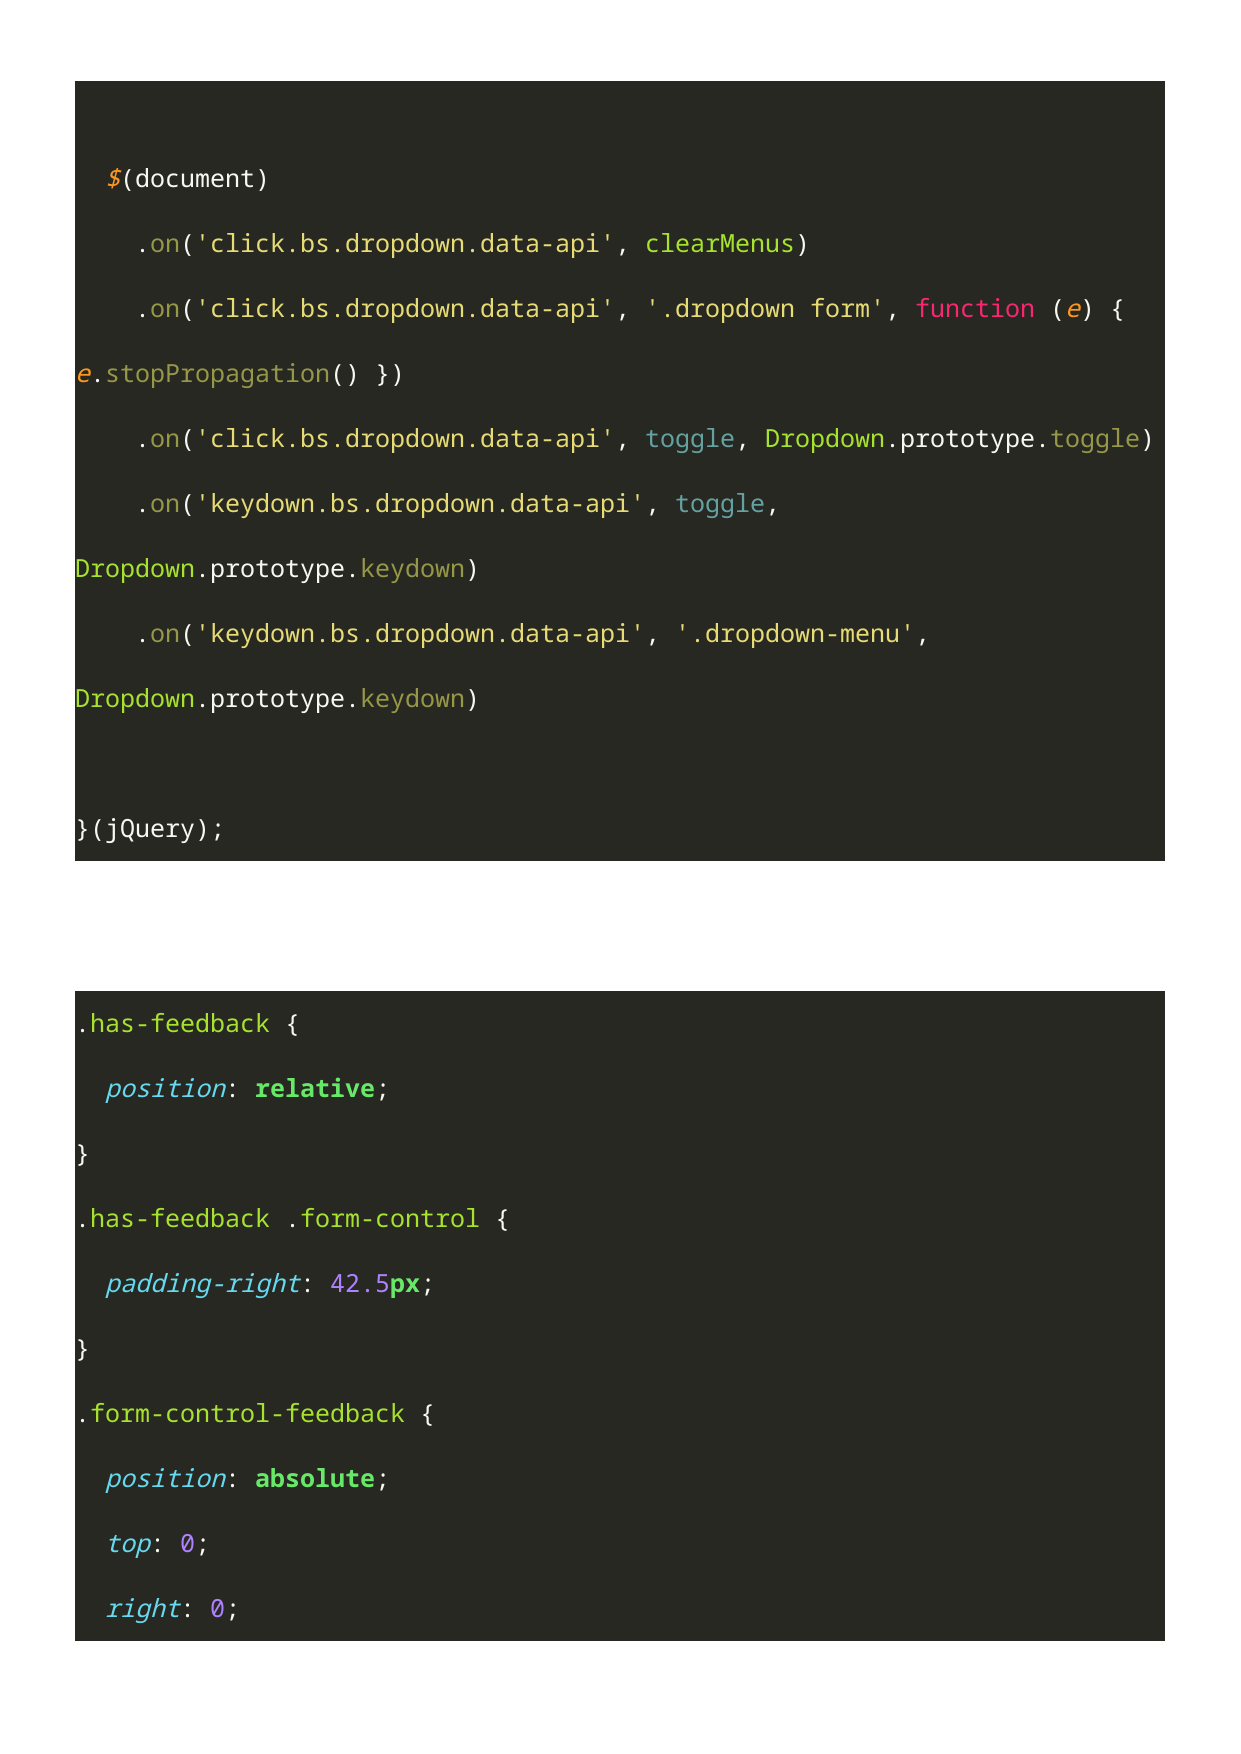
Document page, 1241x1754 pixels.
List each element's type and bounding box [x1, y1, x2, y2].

text [75, 81, 1165, 861]
text [75, 991, 1165, 1641]
